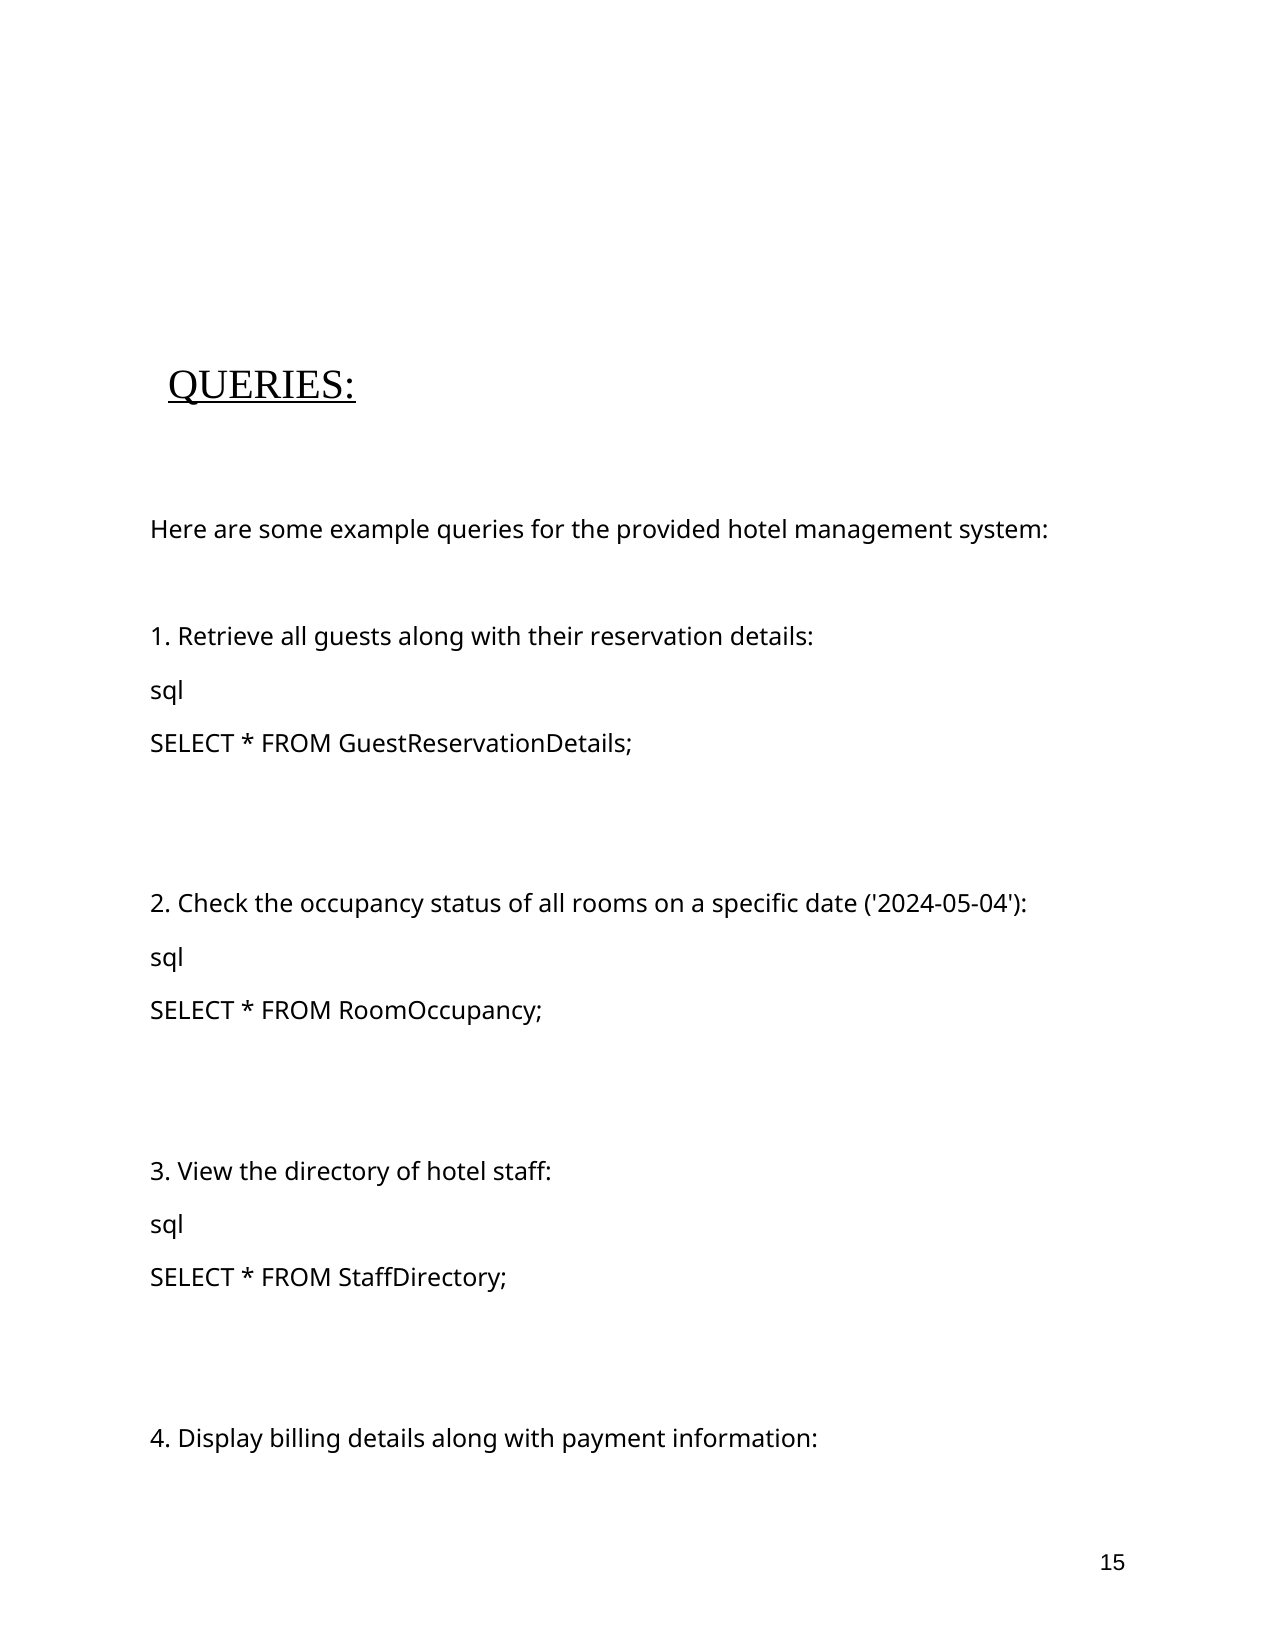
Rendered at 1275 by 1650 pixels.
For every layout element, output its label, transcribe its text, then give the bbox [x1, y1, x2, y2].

text 1. Retrieve all guests along with their reservation details: [150, 619, 1125, 653]
text SELECT * FROM GuestReservationDetails; [150, 726, 1125, 760]
text 3. View the directory of hotel staff: [150, 1153, 1125, 1187]
text sql [150, 672, 1125, 706]
text sql [150, 939, 1125, 973]
text SELECT * FROM RoomOccupancy; [150, 993, 1125, 1027]
text sql [150, 1207, 1125, 1241]
text 2. Check the occupancy status of all rooms on a specific date ('2024-05-04'): [150, 886, 1125, 920]
text 4. Display billing details along with payment information: [150, 1420, 1125, 1454]
text Here are some example queries for the provided hotel management system: [150, 512, 1125, 546]
text SELECT * FROM StaffDirectory; [150, 1260, 1125, 1294]
